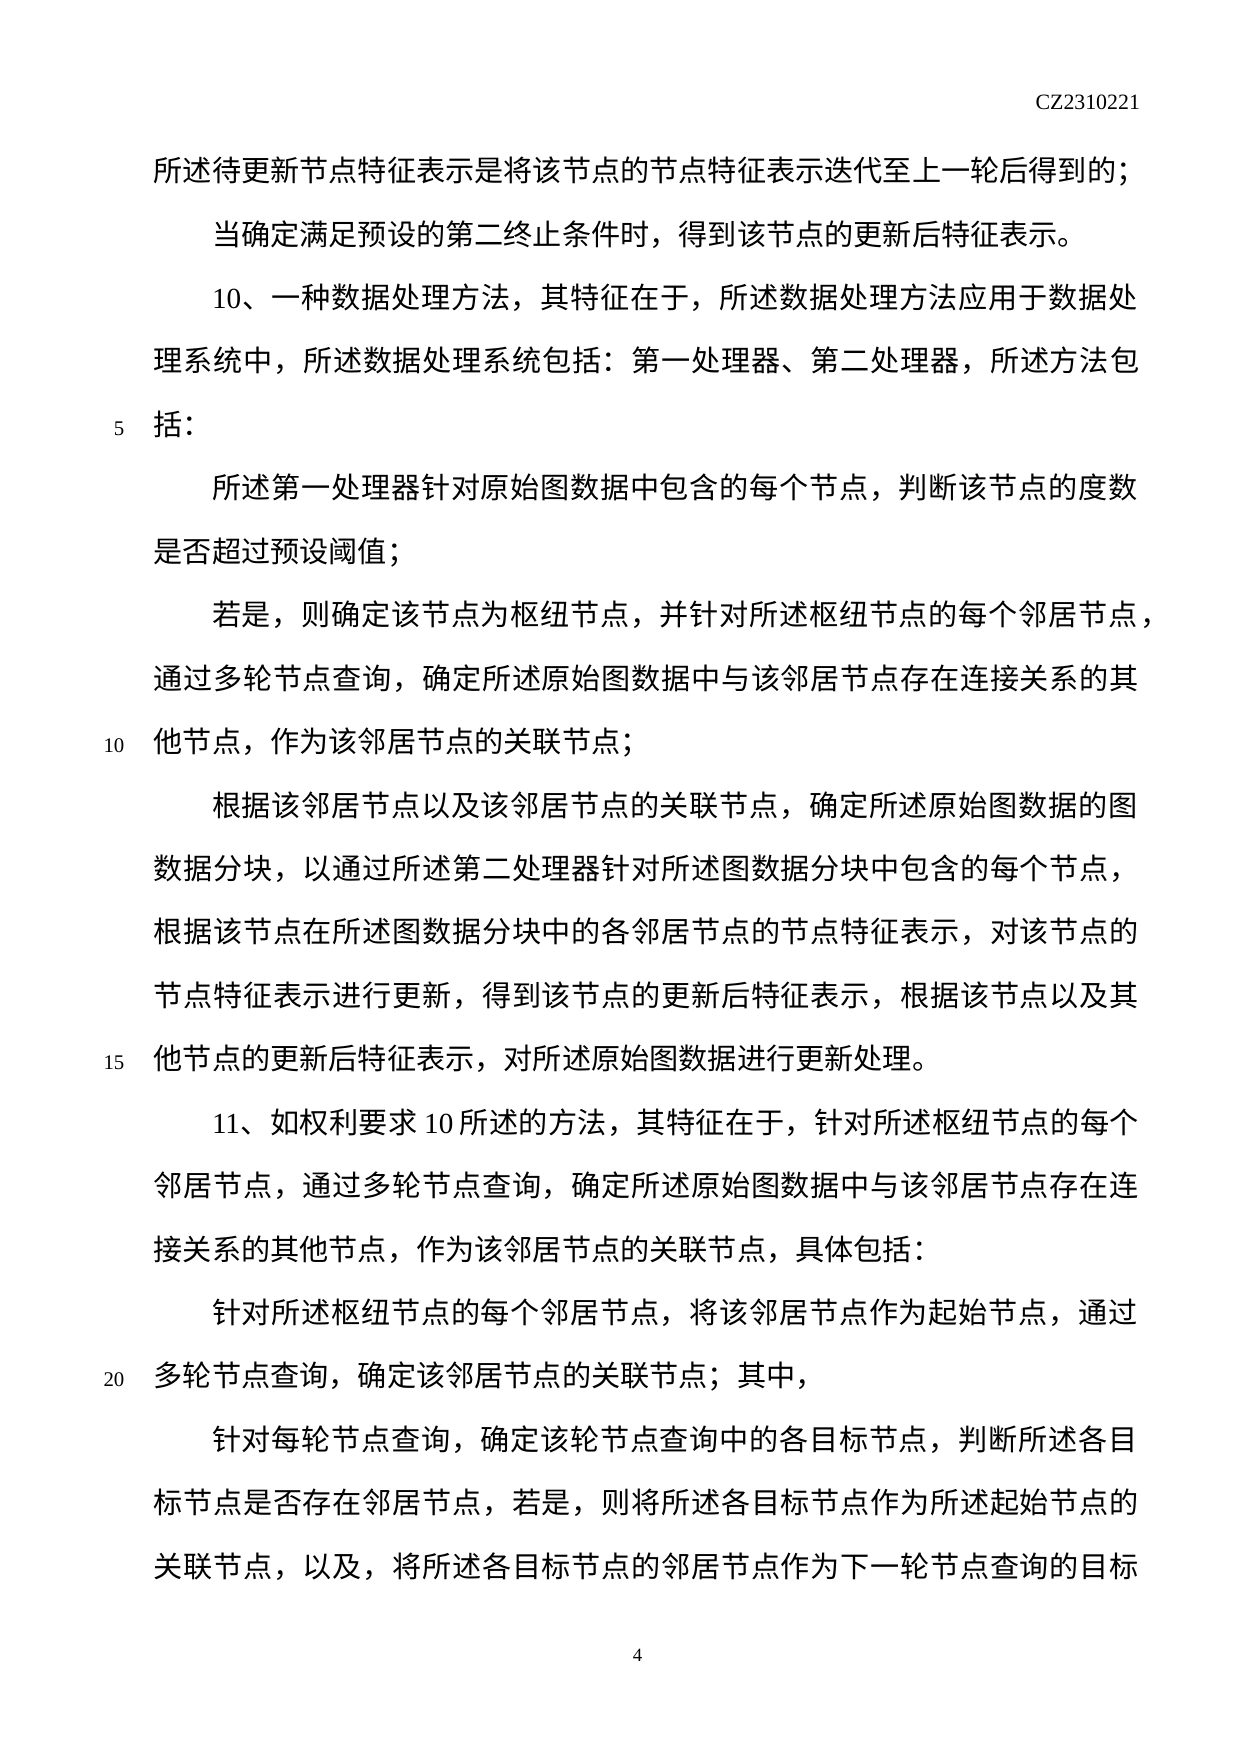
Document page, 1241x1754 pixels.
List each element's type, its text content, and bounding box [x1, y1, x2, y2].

text 针对所述枢纽节点的每个邻居节点，将该邻居节点作为起始节点，通过多轮节点查询，确定该邻居节点的关联节点；其中， [153, 1289, 1140, 1395]
text 当确定满足预设的第二终止条件时，得到该节点的更新后特征表示。 [153, 211, 1140, 253]
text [153, 1416, 1140, 1586]
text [153, 148, 1140, 190]
text 10、一种数据处理方法，其特征在于，所述数据处理方法应用于数据处理系统中，所述数据处理系统包括：第一处理器、第二处理器，所述方法包括： [153, 274, 1140, 444]
text 若是，则确定该节点为枢纽节点，并针对所述枢纽节点的每个邻居节点，通过多轮节点查询，确定所述原始图数据中与该邻居节点存在连接关系的其他节点，作为该邻居节点的关联节点； [153, 592, 1140, 761]
text 根据该邻居节点以及该邻居节点的关联节点，确定所述原始图数据的图数据分块，以通过所述第二处理器针对所述图数据分块中包含的每个节点，根据该节点在所述图数据分块中的各邻居节点的节点特征表示，对该节点的节点特征表示进行更新，得到该节点的更新后特征表示，根据该节点以及其他节点的更新后特征表示，对所述原始图数据进行更新处理。 [153, 782, 1140, 1078]
text 11、如权利要求10所述的方法，其特征在于，针对所述枢纽节点的每个邻居节点，通过多轮节点查询，确定所述原始图数据中与该邻居节点存在连接关系的其他节点，作为该邻居节点的关联节点，具体包括： [153, 1099, 1140, 1268]
text 所述第一处理器针对原始图数据中包含的每个节点，判断该节点的度数是否超过预设阈值； [153, 465, 1140, 571]
